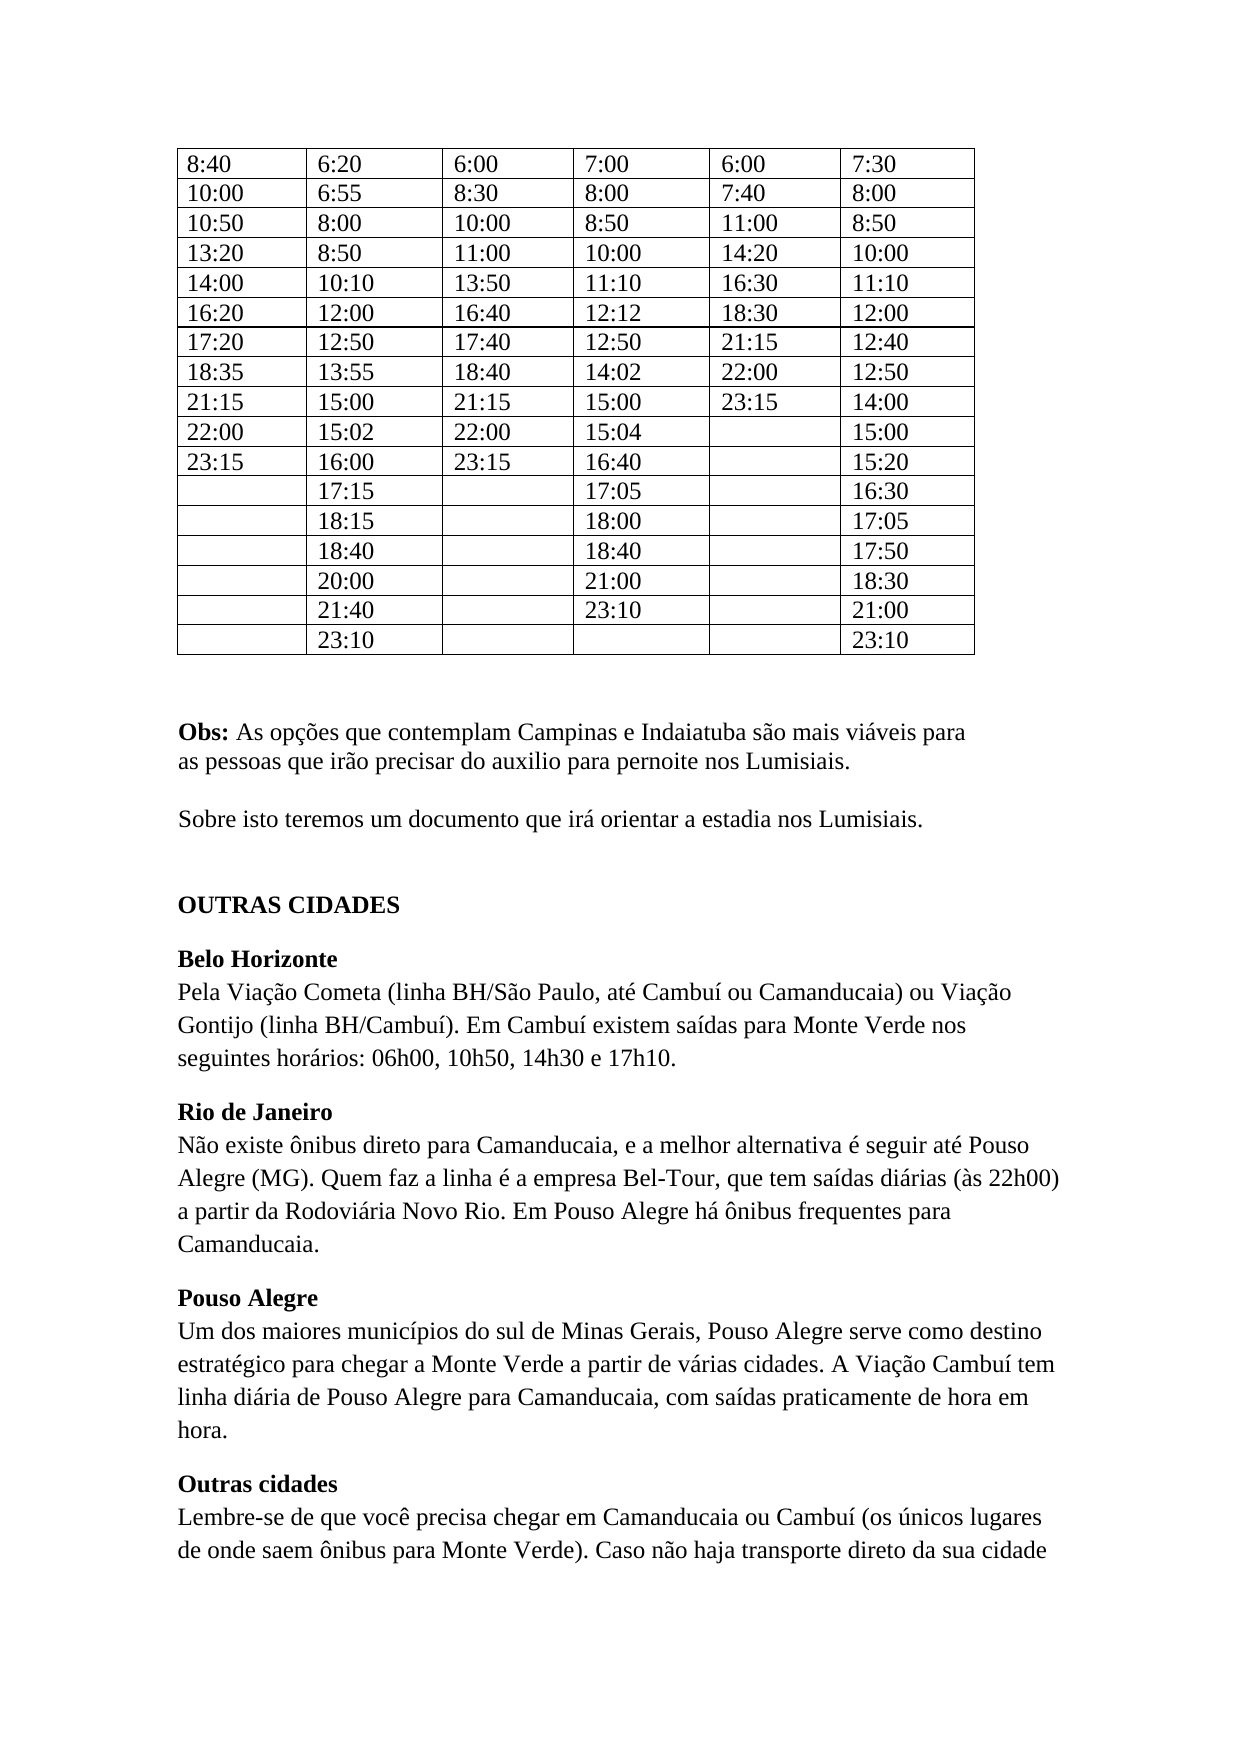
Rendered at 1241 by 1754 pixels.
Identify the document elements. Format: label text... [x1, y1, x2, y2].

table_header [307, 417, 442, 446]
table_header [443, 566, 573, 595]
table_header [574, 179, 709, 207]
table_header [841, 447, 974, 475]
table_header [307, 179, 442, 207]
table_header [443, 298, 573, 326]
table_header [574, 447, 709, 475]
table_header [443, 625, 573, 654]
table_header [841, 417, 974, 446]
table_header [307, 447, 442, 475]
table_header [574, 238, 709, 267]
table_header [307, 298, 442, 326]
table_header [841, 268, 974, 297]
text Belo Horizonte Pela Viação Cometa (linha BH/São Paulo, até Cambuí ou Camanducaia) ou Viação Gontijo (linha BH/Cambuí). Em Cambuí existem saídas para Monte Verde nos seguintes horários: 06h00, 10h50, 14h30 e 17h10. [177, 944, 1063, 1072]
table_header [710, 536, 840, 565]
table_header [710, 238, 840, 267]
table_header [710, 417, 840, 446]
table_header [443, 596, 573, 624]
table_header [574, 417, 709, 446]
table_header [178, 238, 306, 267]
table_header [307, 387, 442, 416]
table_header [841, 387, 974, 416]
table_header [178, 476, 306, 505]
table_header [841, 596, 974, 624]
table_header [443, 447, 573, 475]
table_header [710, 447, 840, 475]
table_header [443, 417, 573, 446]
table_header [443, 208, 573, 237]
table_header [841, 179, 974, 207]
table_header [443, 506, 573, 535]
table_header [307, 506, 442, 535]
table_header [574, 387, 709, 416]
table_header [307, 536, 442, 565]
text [177, 1469, 1063, 1564]
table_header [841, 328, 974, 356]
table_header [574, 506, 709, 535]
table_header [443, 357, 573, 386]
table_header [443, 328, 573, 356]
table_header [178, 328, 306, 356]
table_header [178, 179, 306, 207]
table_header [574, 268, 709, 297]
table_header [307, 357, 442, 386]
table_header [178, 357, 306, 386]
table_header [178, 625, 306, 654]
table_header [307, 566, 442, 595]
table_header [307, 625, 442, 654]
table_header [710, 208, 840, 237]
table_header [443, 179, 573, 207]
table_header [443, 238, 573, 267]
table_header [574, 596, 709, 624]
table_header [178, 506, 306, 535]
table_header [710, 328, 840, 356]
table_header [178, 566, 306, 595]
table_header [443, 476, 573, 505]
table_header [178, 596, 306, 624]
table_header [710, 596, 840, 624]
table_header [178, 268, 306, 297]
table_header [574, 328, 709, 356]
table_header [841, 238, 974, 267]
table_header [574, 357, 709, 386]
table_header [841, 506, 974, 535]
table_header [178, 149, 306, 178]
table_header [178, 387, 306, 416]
text Rio de Janeiro Não existe ônibus direto para Camanducaia, e a melhor alternativa é seguir até Pouso Alegre (MG). Quem faz a linha é a empresa Bel-Tour, que tem saídas diárias (às 22h00) a partir da Rodoviária Novo Rio. Em Pouso Alegre há ônibus frequentes para Camanducaia. [177, 1097, 1063, 1258]
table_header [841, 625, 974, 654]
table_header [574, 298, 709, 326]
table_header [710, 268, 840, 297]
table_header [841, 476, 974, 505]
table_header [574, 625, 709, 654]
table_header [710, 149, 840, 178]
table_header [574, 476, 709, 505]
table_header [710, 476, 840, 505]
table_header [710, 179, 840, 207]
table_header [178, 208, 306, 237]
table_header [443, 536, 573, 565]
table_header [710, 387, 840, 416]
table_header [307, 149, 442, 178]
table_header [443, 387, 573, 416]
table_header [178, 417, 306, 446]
text Pouso Alegre Um dos maiores municípios do sul de Minas Gerais, Pouso Alegre serve como destino estratégico para chegar a Monte Verde a partir de várias cidades. A Viação Cambuí tem linha diária de Pouso Alegre para Camanducaia, com saídas praticamente de hora em hora. [177, 1283, 1063, 1444]
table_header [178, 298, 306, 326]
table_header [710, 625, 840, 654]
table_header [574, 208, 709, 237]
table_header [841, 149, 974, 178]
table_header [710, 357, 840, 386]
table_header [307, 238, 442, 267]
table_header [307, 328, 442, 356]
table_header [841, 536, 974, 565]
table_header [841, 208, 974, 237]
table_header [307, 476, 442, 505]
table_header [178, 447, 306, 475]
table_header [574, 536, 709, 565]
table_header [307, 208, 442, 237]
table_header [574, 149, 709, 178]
text OUTRAS CIDADES [177, 891, 1063, 919]
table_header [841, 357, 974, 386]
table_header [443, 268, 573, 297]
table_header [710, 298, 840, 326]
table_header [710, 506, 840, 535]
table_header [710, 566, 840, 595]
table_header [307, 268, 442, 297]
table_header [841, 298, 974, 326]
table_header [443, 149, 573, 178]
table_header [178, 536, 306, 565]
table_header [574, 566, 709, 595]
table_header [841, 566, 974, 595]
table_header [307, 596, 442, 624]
